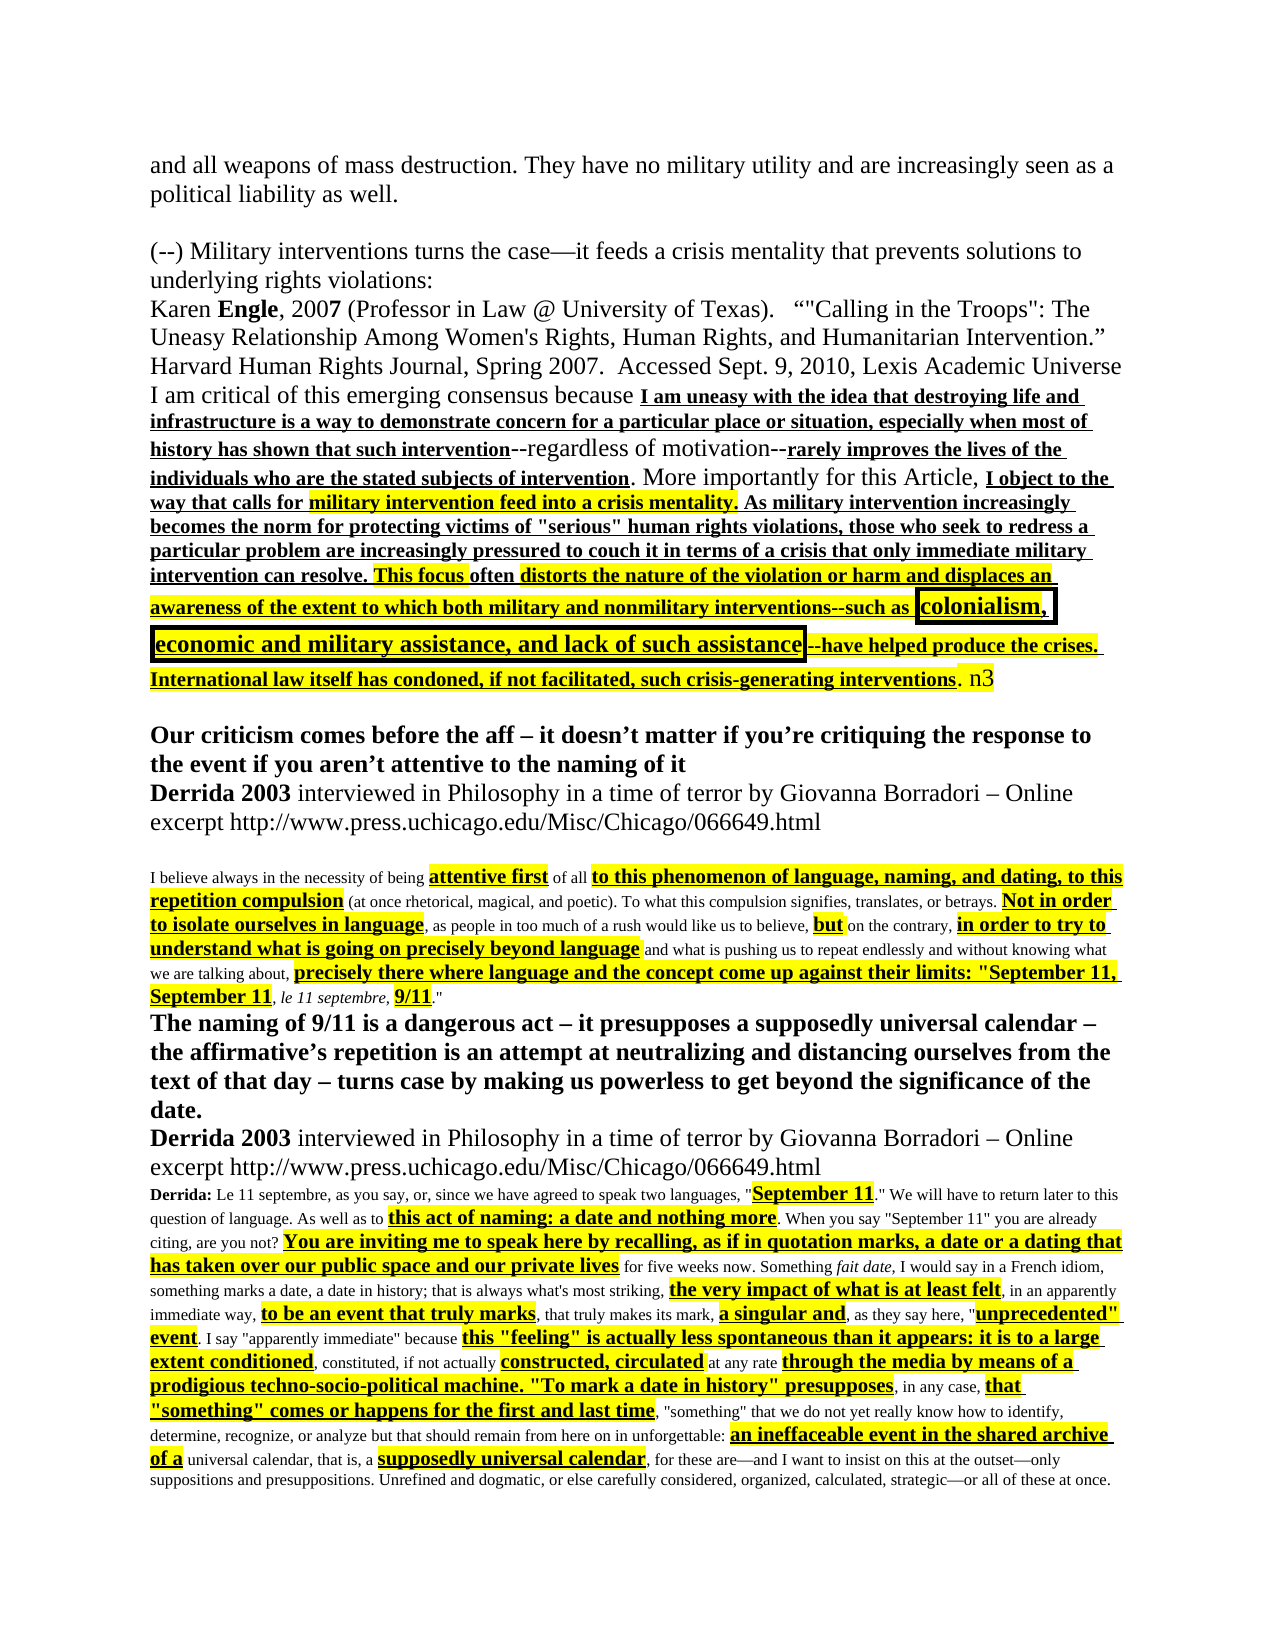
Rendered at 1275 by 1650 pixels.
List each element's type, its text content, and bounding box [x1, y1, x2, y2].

text I am critical of this emerging consensus because I am uneasy with the idea that destroying life and infrastructure is a way to demonstrate concern for a particular place or situation, especially when most of history has shown that such intervention--regardless of motivation--rarely improves the lives of the individuals who are the stated subjects of intervention. More importantly for this Article, I object to the way that calls for military intervention feed into a crisis mentality. As military intervention increasingly becomes the norm for protecting victims of "serious" human rights violations, those who seek to redress a particular problem are increasingly pressured to couch it in terms of a crisis that only immediate military intervention can resolve. This focus often distorts the nature of the violation or harm and displaces an awareness of the extent to which both military and nonmilitary interventions--such as colonialism, economic and military assistance, and lack of such assistance--have helped produce the crises. International law itself has condoned, if not facilitated, such crisis-generating interventions. n3 [150, 380, 1125, 692]
text Karen Engle, 2007 (Professor in Law @ University of Texas). “"Calling in the Troops": The Uneasy Relationship Among Women's Rights, Human Rights, and Humanitarian Intervention.” Harvard Human Rights Journal, Spring 2007. Accessed Sept. 9, 2010, Lexis Academic Universe [150, 294, 1125, 380]
subtitle (--) Military interventions turns the case—it feeds a crisis mentality that prevents solutions to underlying rights violations: [150, 236, 1125, 294]
text Our criticism comes before the aff – it doesn’t matter if you’re critiquing the response to the event if you aren’t attentive to the naming of it [150, 720, 1125, 778]
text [150, 1181, 1125, 1489]
text Derrida 2003 interviewed in Philosophy in a time of terror by Giovanna Borradori – Online excerpt http://www.press.uchicago.edu/Misc/Chicago/066649.html [150, 1123, 1125, 1181]
text The naming of 9/11 is a dangerous act – it presupposes a supposedly universal calendar – the affirmative’s repetition is an attempt at neutralizing and distancing ourselves from the text of that day – turns case by making us powerless to get beyond the significance of the date. [150, 1008, 1125, 1123]
text I believe always in the necessity of being attentive first of all to this phenomenon of language, naming, and dating, to this repetition compulsion (at once rhetorical, magical, and poetic). To what this compulsion signifies, translates, or betrays. Not in order to isolate ourselves in language, as people in too much of a rush would like us to believe, but on the contrary, in order to try to understand what is going on precisely beyond language and what is pushing us to repeat endlessly and without knowing what we are talking about, precisely there where language and the concept come up against their limits: "September 11, September 11, le 11 septembre, 9/11." [150, 864, 1125, 1008]
text Derrida 2003 interviewed in Philosophy in a time of terror by Giovanna Borradori – Online excerpt http://www.press.uchicago.edu/Misc/Chicago/066649.html [150, 778, 1125, 835]
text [150, 150, 1125, 207]
